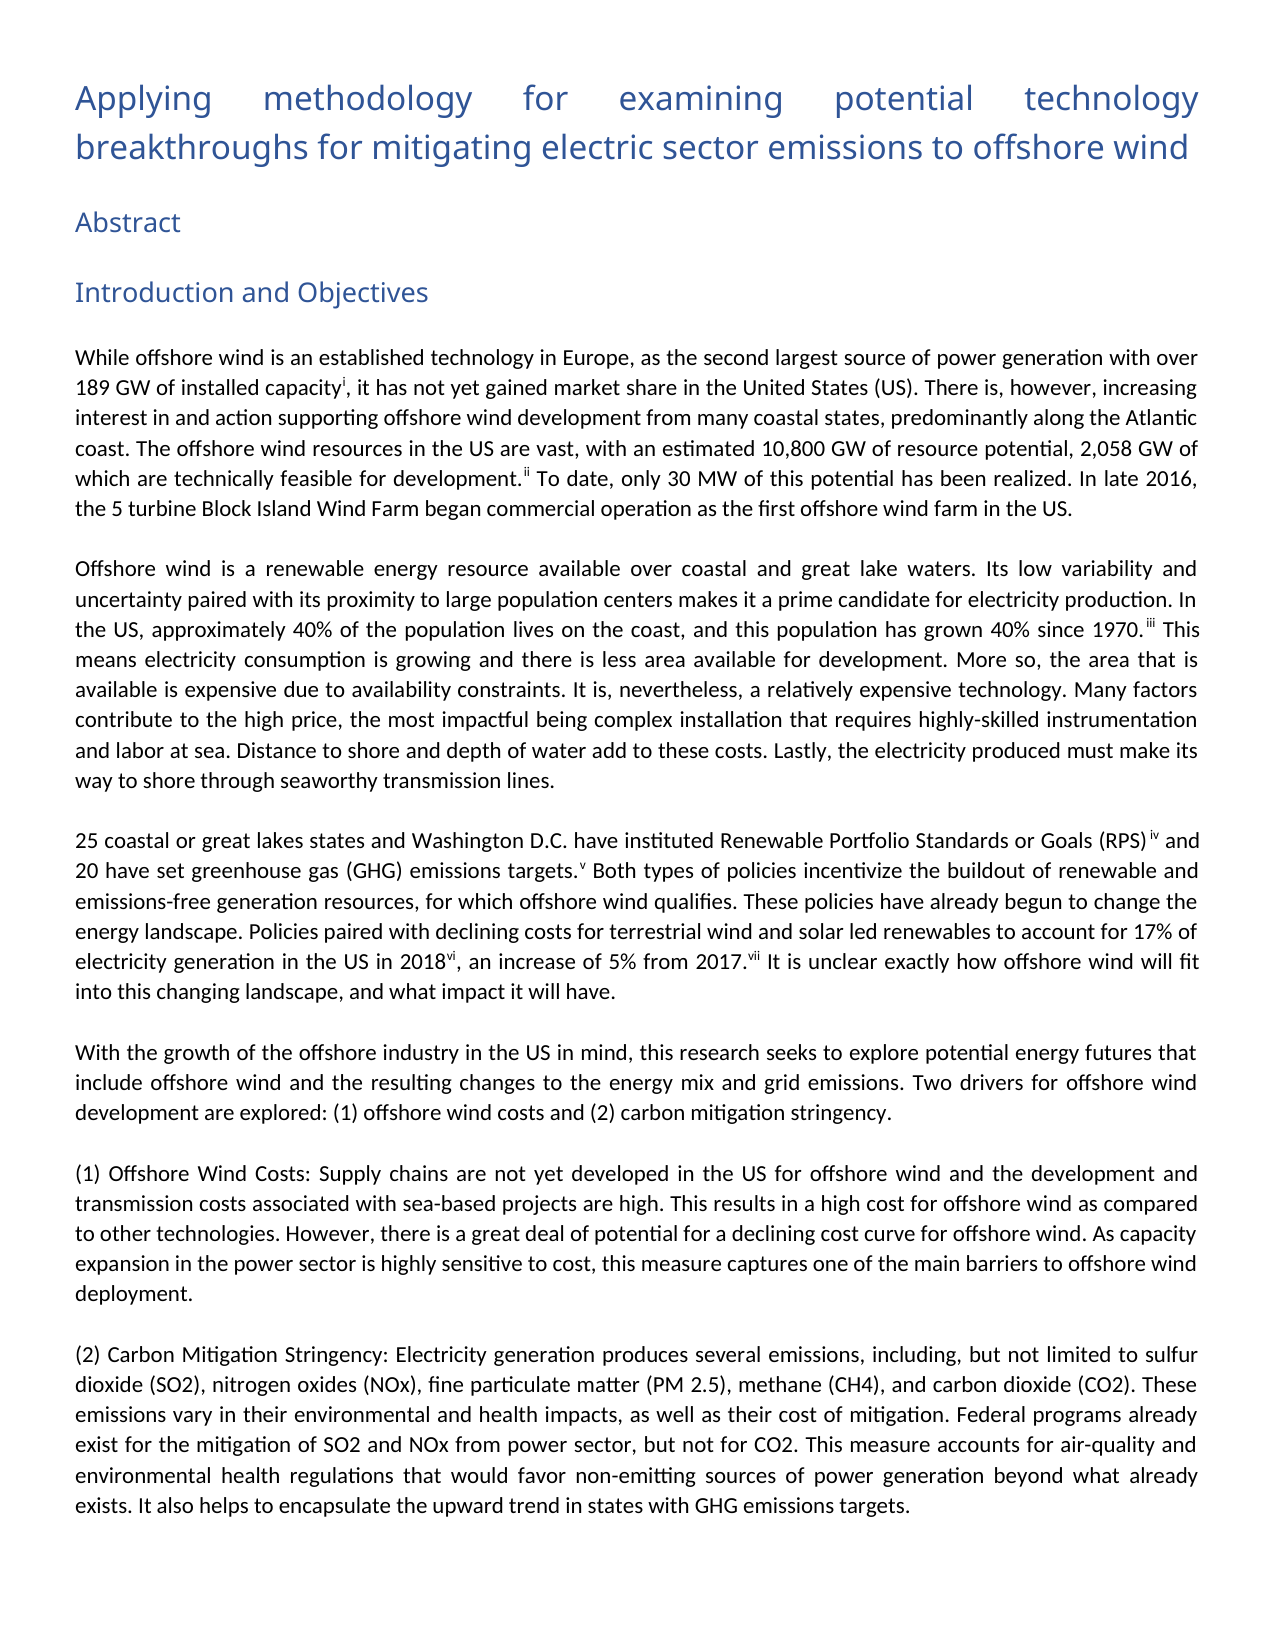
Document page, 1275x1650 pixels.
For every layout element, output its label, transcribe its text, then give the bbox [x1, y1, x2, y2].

text (2) Carbon Mitigation Stringency: Electricity generation produces several emissions, including, but not limited to sulfur dioxide (SO2), nitrogen oxides (NOx), fine particulate matter (PM 2.5), methane (CH4), and carbon dioxide (CO2). These emissions vary in their environmental and health impacts, as well as their cost of mitigation. Federal programs already exist for the mitigation of SO2 and NOx from power sector, but not for CO2. This measure accounts for air-quality and environmental health regulations that would favor non-emitting sources of power generation beyond what already exists. It also helps to encapsulate the upward trend in states with GHG emissions targets. [75, 1340, 1200, 1519]
text While offshore wind is an established technology in Europe, as the second largest source of power generation with over 189 GW of installed capacity, it has not yet gained market share in the United States (US). There is, however, increasing interest in and action supporting offshore wind development from many coastal states, predominantly along the Atlantic coast. The offshore wind resources in the US are vast, with an estimated 10,800 GW of resource potential, 2,058 GW of which are technically feasible for development. To date, only 30 MW of this potential has been realized. In late 2016, the 5 turbine Block Island Wind Farm began commercial operation as the first offshore wind farm in the US. [75, 343, 1200, 522]
text 25 coastal or great lakes states and Washington D.C. have instituted Renewable Portfolio Standards or Goals (RPS) and 20 have set greenhouse gas (GHG) emissions targets. Both types of policies incentivize the buildout of renewable and emissions-free generation resources, for which offshore wind qualifies. These policies have already begun to change the energy landscape. Policies paired with declining costs for terrestrial wind and solar led renewables to account for 17% of electricity generation in the US in 2018, an increase of 5% from 2017. It is unclear exactly how offshore wind will fit into this changing landscape, and what impact it will have. [75, 826, 1200, 1006]
text (1) Offshore Wind Costs: Supply chains are not yet developed in the US for offshore wind and the development and transmission costs associated with sea-based projects are high. This results in a high cost for offshore wind as compared to other technologies. However, there is a great deal of potential for a declining cost curve for offshore wind. As capacity expansion in the power sector is highly sensitive to cost, this measure captures one of the main barriers to offshore wind deployment. [75, 1159, 1200, 1308]
subtitle Applying methodology for examining potential technology breakthroughs for mitigating electric sector emissions to offshore wind [75, 75, 1200, 169]
subtitle Introduction and Objectives [75, 273, 1200, 310]
text With the growth of the offshore industry in the US in mind, this research seeks to explore potential energy futures that include offshore wind and the resulting changes to the energy mix and grid emissions. Two drivers for offshore wind development are explored: (1) offshore wind costs and (2) carbon mitigation stringency. [75, 1038, 1200, 1126]
text Offshore wind is a renewable energy resource available over coastal and great lake waters. Its low variability and uncertainty paired with its proximity to large population centers makes it a prime candidate for electricity production. In the US, approximately 40% of the population lives on the coast, and this population has grown 40% since 1970. This means electricity consumption is growing and there is less area available for development. More so, the area that is available is expensive due to availability constraints. It is, nevertheless, a relatively expensive technology. Many factors contribute to the high price, the most impactful being complex installation that requires highly-skilled instrumentation and labor at sea. Distance to shore and depth of water add to these costs. Lastly, the electricity produced must make its way to shore through seaworthy transmission lines. [75, 554, 1200, 794]
subtitle Abstract [75, 203, 1200, 240]
